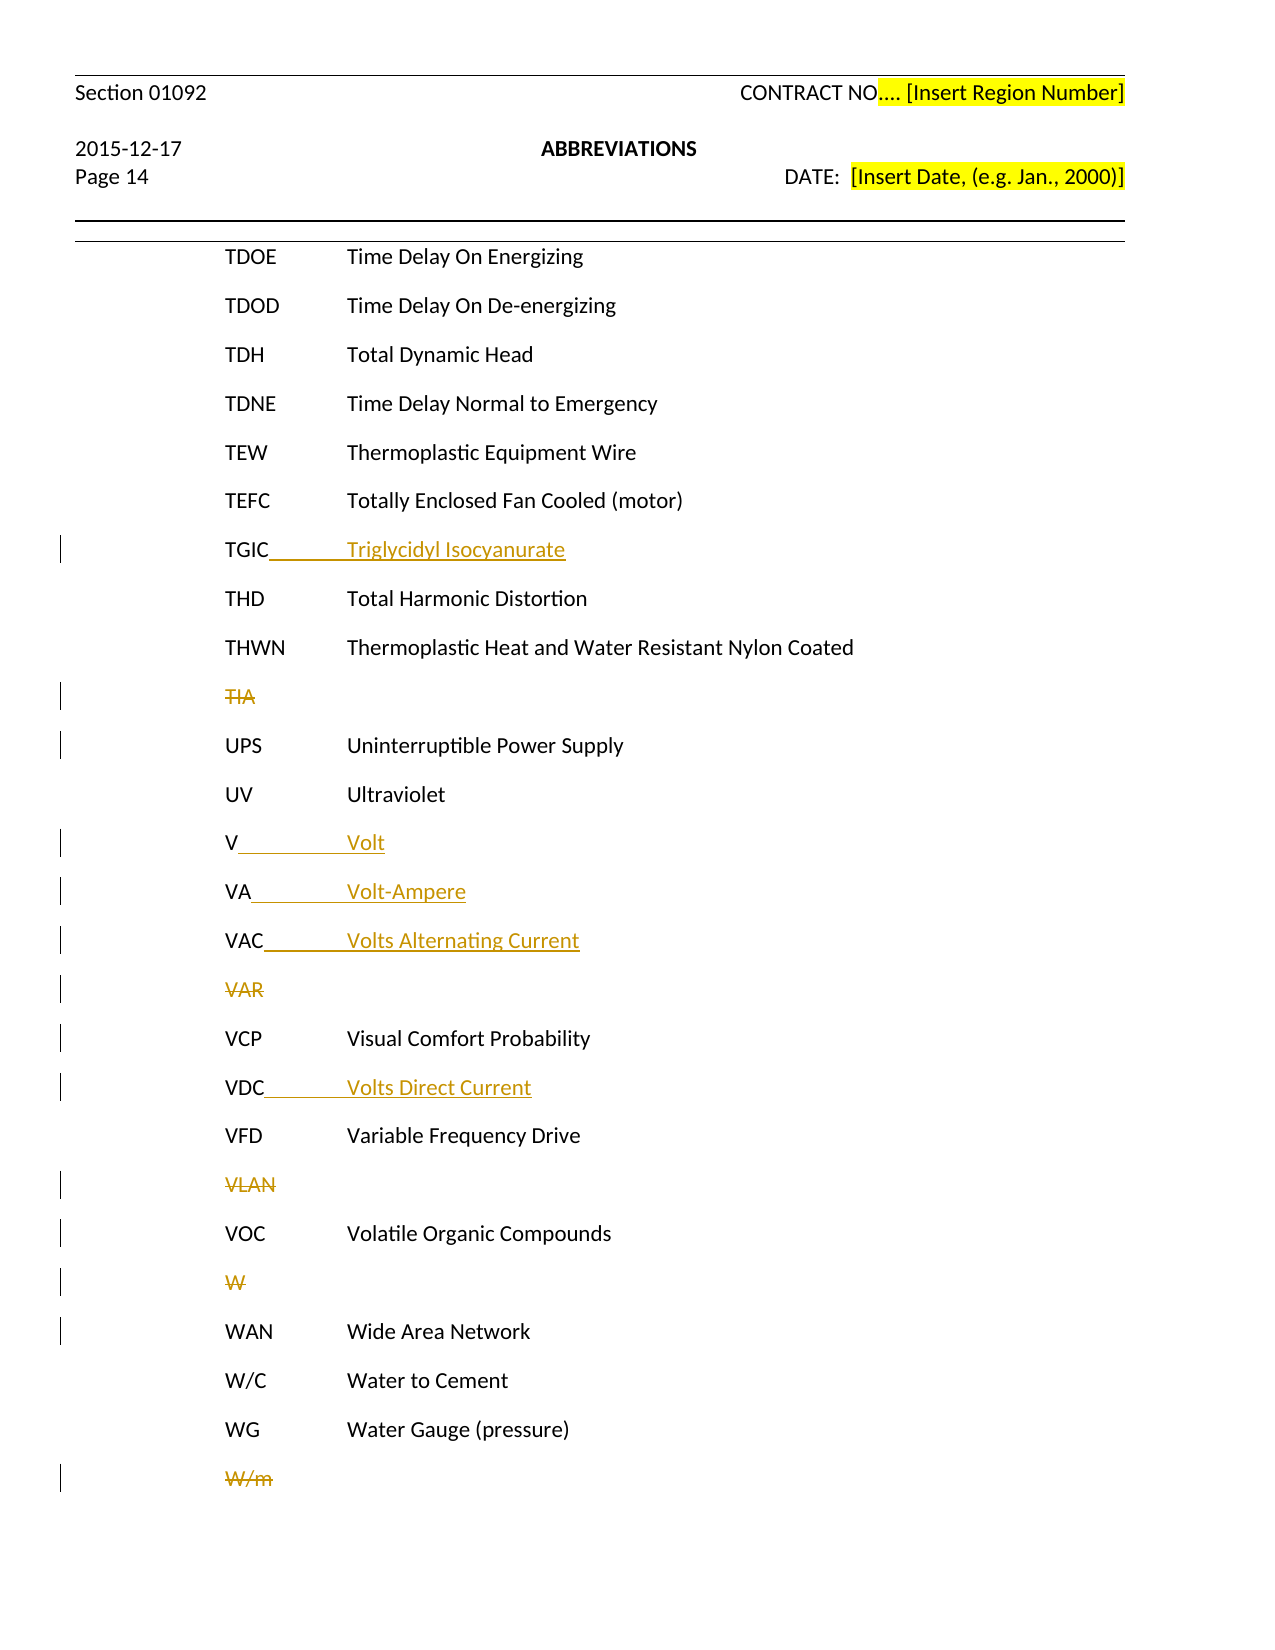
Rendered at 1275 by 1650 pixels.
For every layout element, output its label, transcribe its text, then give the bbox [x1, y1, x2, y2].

subtitle VAC [225, 926, 1125, 954]
subtitle WAN Wide Area Network [225, 1317, 1125, 1345]
subtitle TDOE Time Delay On Energizing [225, 242, 1125, 270]
subtitle TEW Thermoplastic Equipment Wire [225, 438, 1125, 466]
subtitle TGIC [225, 535, 1125, 563]
subtitle UPS Uninterruptible Power Supply [225, 731, 1125, 759]
subtitle VA [225, 877, 1125, 905]
subtitle W/C Water to Cement [225, 1366, 1125, 1394]
subtitle TDNE Time Delay Normal to Emergency [225, 389, 1125, 417]
subtitle VFD Variable Frequency Drive [225, 1122, 1125, 1150]
subtitle VOC Volatile Organic Compounds [225, 1219, 1125, 1247]
subtitle VCP Visual Comfort Probability [225, 1024, 1125, 1052]
subtitle TDOD Time Delay On De-energizing [225, 291, 1125, 319]
subtitle VDC [225, 1073, 1125, 1101]
subtitle WG Water Gauge (pressure) [225, 1415, 1125, 1443]
subtitle TEFC Totally Enclosed Fan Cooled (motor) [225, 487, 1125, 514]
subtitle THWN Thermoplastic Heat and Water Resistant Nylon Coated [225, 633, 1125, 661]
subtitle UV Ultraviolet [225, 780, 1125, 808]
subtitle THD Total Harmonic Distortion [225, 584, 1125, 612]
subtitle V [225, 828, 1125, 857]
subtitle TDH Total Dynamic Head [225, 340, 1125, 368]
